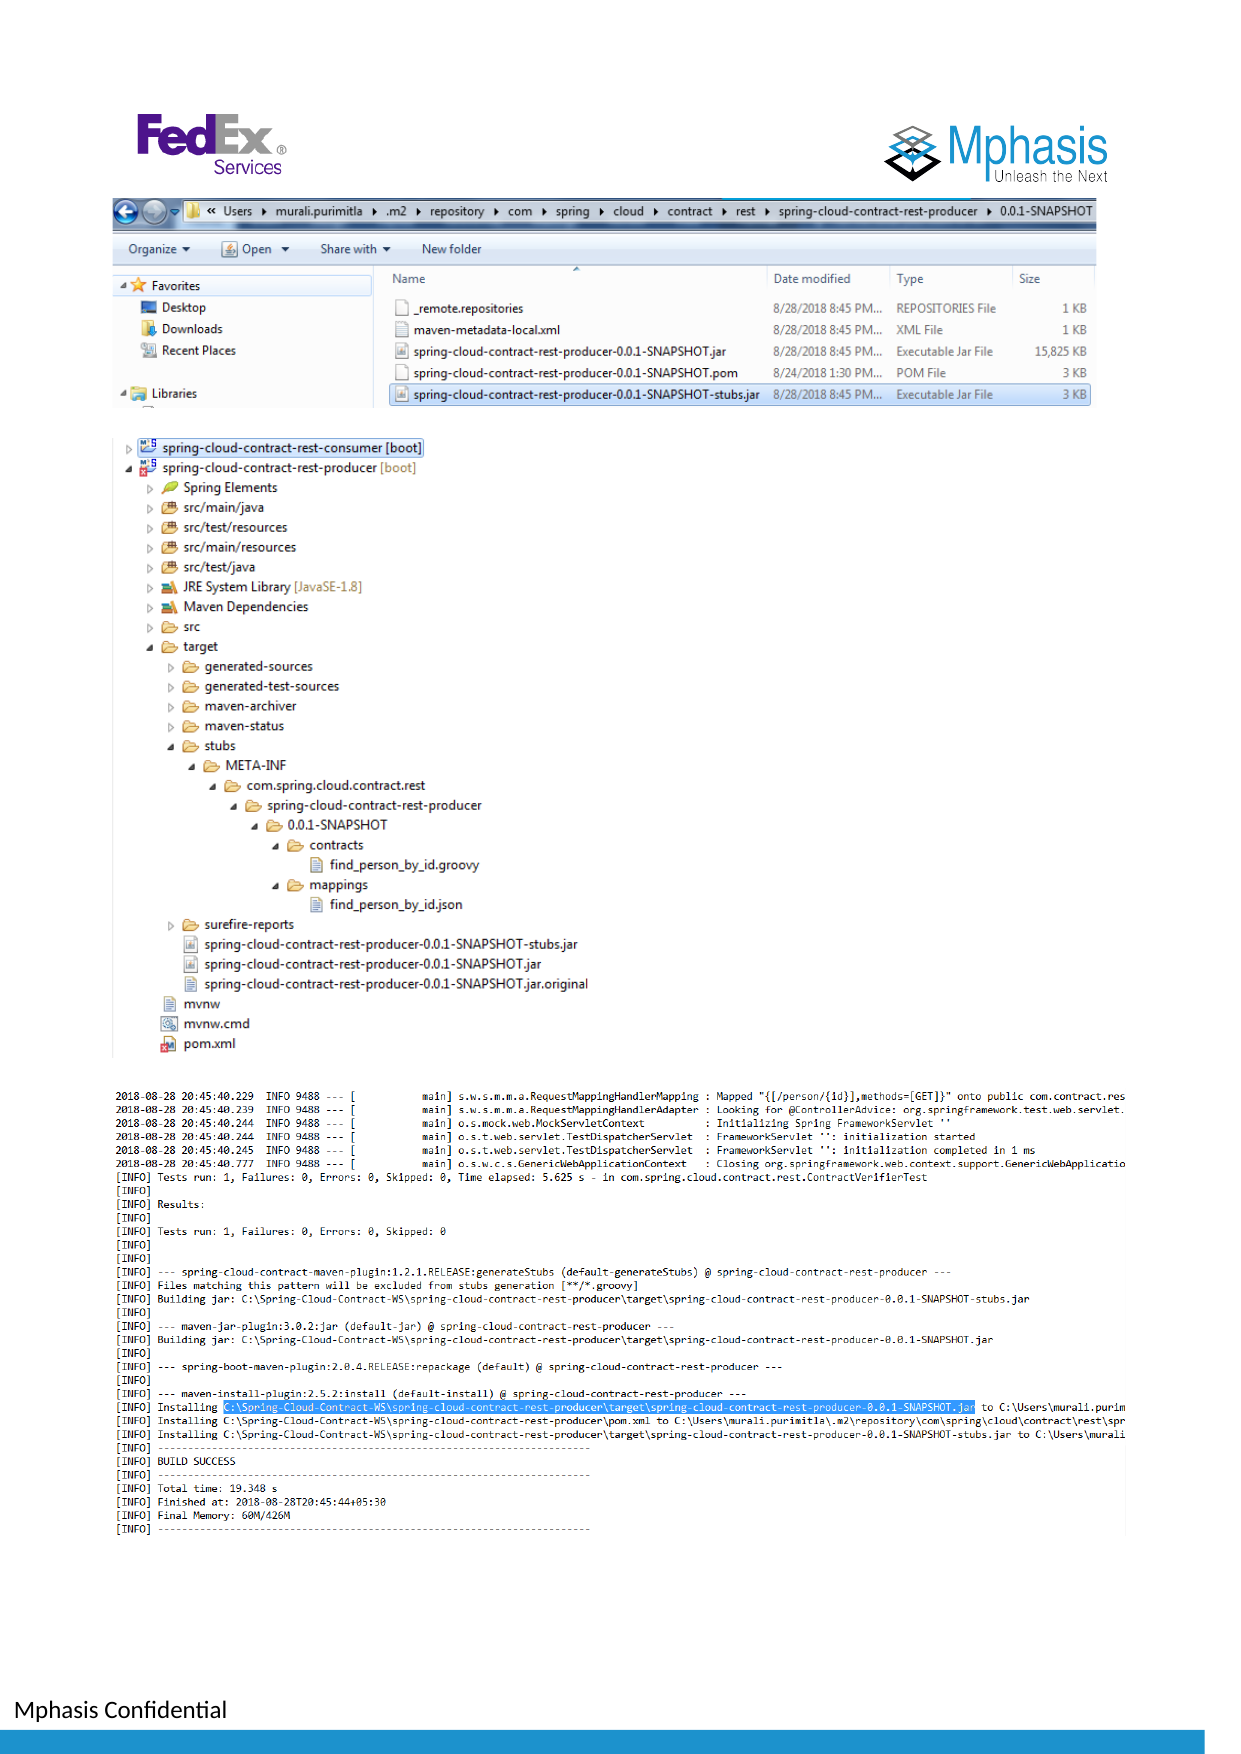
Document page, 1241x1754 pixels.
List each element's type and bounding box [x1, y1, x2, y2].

picture [112, 88, 1119, 408]
picture [112, 1088, 1125, 1536]
picture [112, 438, 595, 1058]
